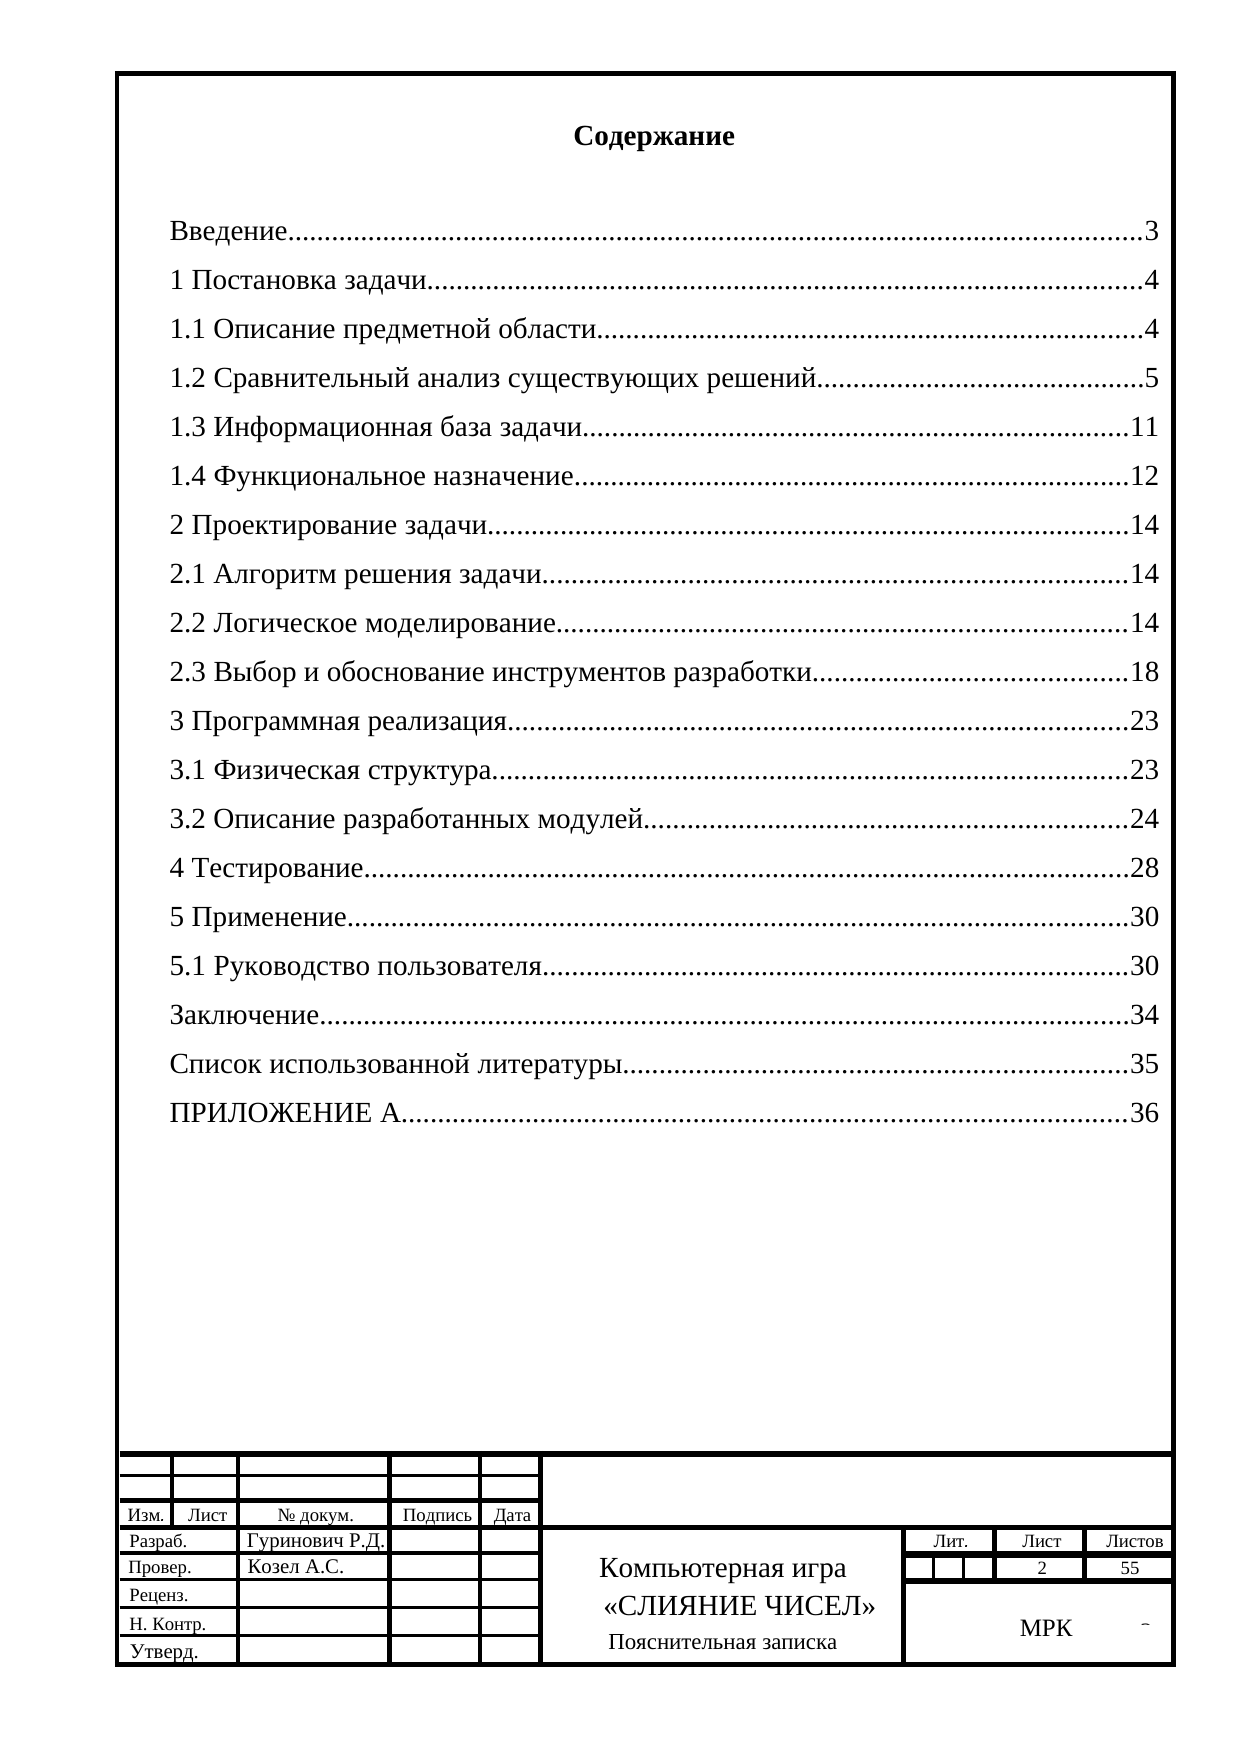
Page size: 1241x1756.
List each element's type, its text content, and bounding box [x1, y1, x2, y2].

table_cell [240, 1477, 387, 1498]
table_cell Козел А.С. [240, 1555, 387, 1578]
table_cell Подпись [392, 1503, 478, 1525]
table_cell Н. Контр. [119, 1607, 236, 1634]
table_cell [482, 1530, 538, 1551]
table_cell [392, 1530, 478, 1551]
table_cell 55 [1087, 1558, 1171, 1578]
table_cell [965, 1558, 992, 1578]
table_cell [482, 1555, 538, 1578]
table_cell [240, 1581, 387, 1606]
table_cell [392, 1457, 478, 1474]
table_cell Компьютерная игра «СЛИЯНИЕ ЧИСЕЛ» Пояснительная записка [543, 1530, 901, 1662]
table_cell Лист [174, 1503, 236, 1525]
table_cell Реценз. [119, 1579, 236, 1606]
table_cell [482, 1477, 538, 1498]
table_cell [482, 1457, 538, 1474]
table_cell Лист [997, 1530, 1082, 1551]
table_cell [392, 1555, 478, 1578]
table_cell Утверд. [119, 1635, 236, 1662]
table_cell № докум. [240, 1503, 387, 1525]
table_cell Изм. [119, 1499, 170, 1525]
table_cell 2 [997, 1558, 1082, 1578]
table_cell [392, 1609, 478, 1634]
table_cell [392, 1581, 478, 1606]
table_cell [119, 1452, 170, 1474]
table_cell МРК [906, 1584, 1171, 1662]
table_cell Лит. [906, 1530, 992, 1551]
table_cell Разраб. [119, 1526, 236, 1551]
table_cell Листов [1087, 1530, 1171, 1551]
table_cell [392, 1637, 478, 1662]
table_cell [482, 1637, 538, 1662]
table_header Содержание Введение 3 Постановка задачи 4 Описание предметной области 4 Сравнительный анализ существующих решений 5 Информационная база задачи 11 Функциональное назначение 12 Проектирование задачи 14 Алгоритм решения задачи 14 Логическое моделирование 14 Выбор и обоснование инструментов разработки 18 Программная реализация 23 Физическая структура 23 Описание разработанных модулей 24 Тестирование 28 Применение 30 Руководство пользователя 30 Заключение 34 Список использованной литературы 35 ПРИЛОЖЕНИЕ А 36 [119, 76, 1171, 1451]
table_cell [482, 1581, 538, 1606]
table_cell [392, 1477, 478, 1498]
table_cell Дата [482, 1503, 538, 1525]
table_cell [240, 1457, 387, 1474]
table_cell [543, 1457, 1171, 1525]
table_cell [174, 1477, 236, 1498]
table_cell [935, 1558, 962, 1578]
table_cell [119, 1475, 170, 1498]
table_cell Гуринович Р.Д. [240, 1530, 387, 1551]
table_cell [482, 1609, 538, 1634]
table_cell Провер. [119, 1552, 236, 1578]
table_cell [240, 1637, 387, 1662]
table_cell [906, 1558, 932, 1578]
table_cell [174, 1457, 236, 1474]
table_cell [240, 1609, 387, 1634]
